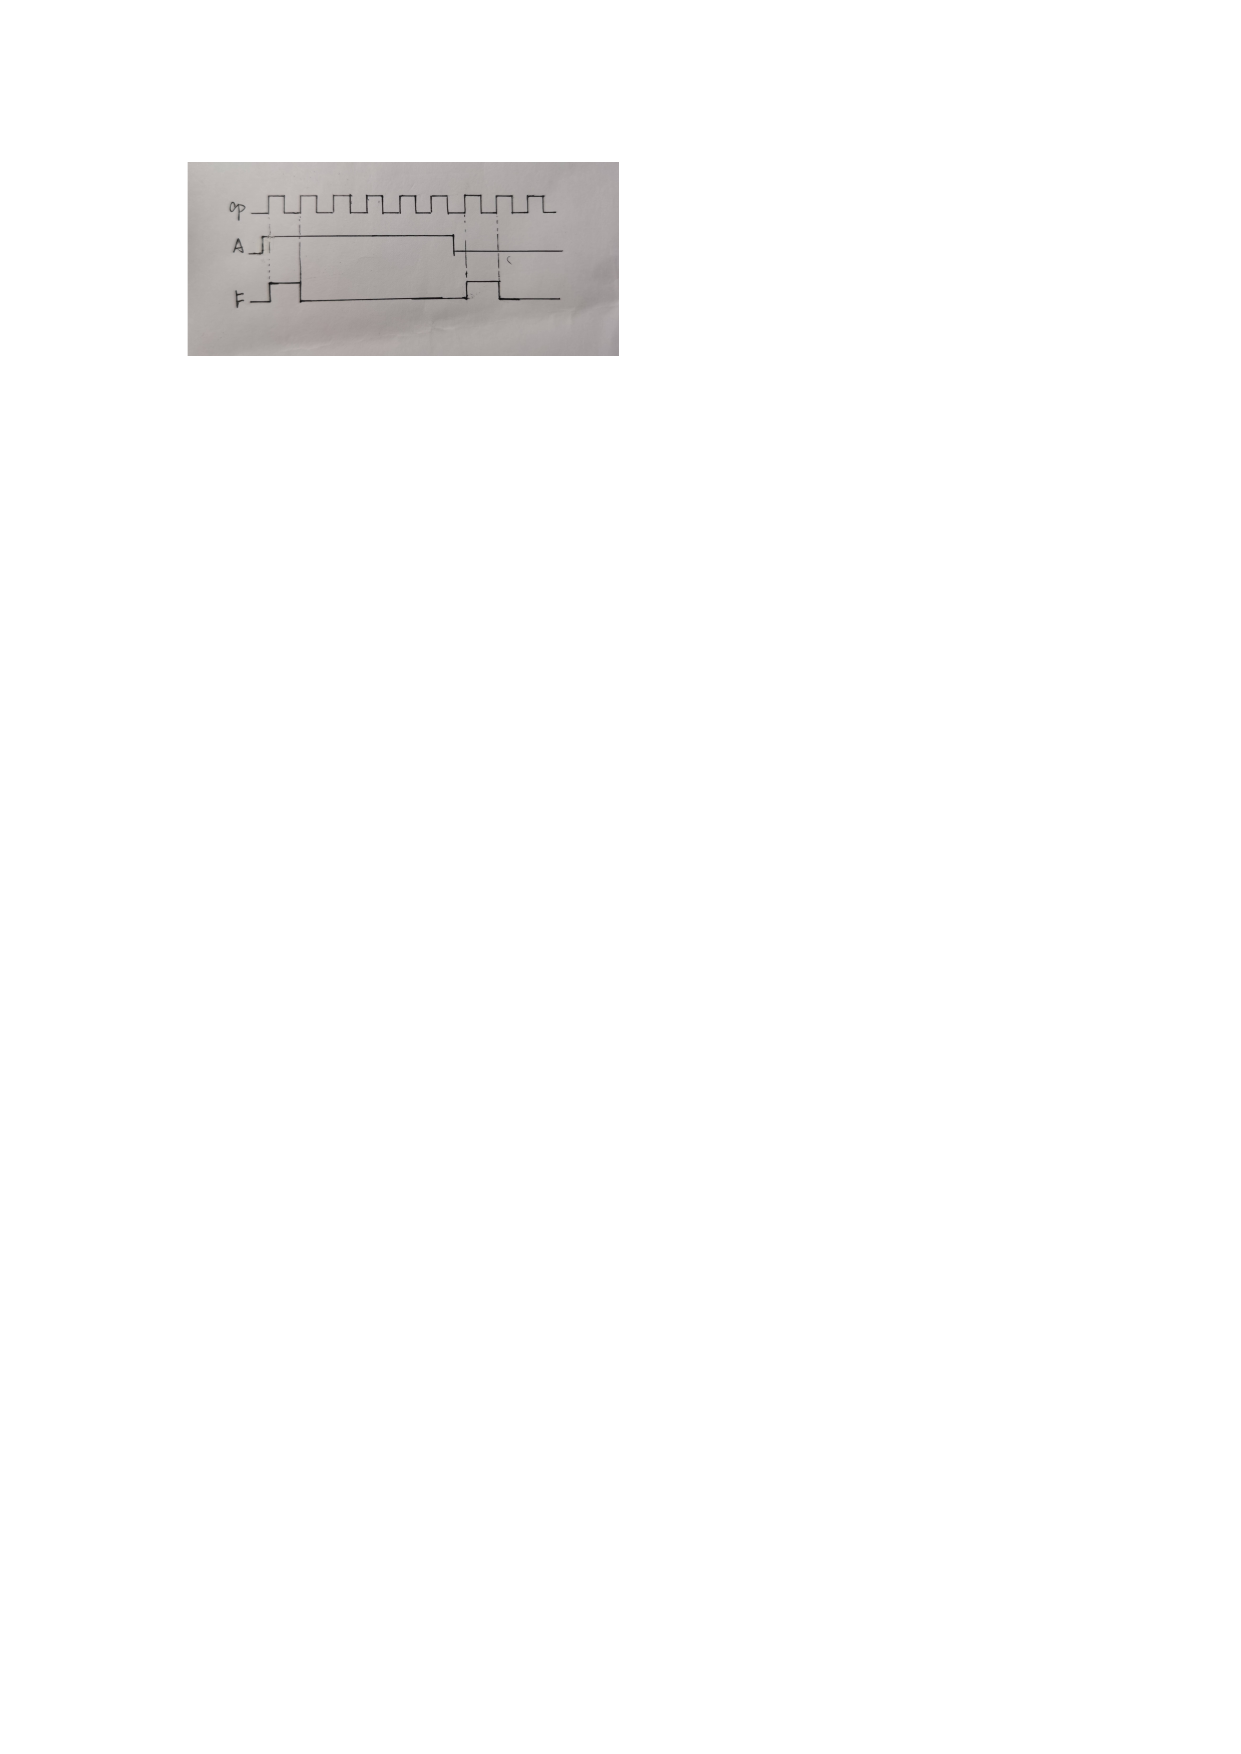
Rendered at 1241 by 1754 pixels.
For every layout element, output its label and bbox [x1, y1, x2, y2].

picture [187, 162, 619, 356]
